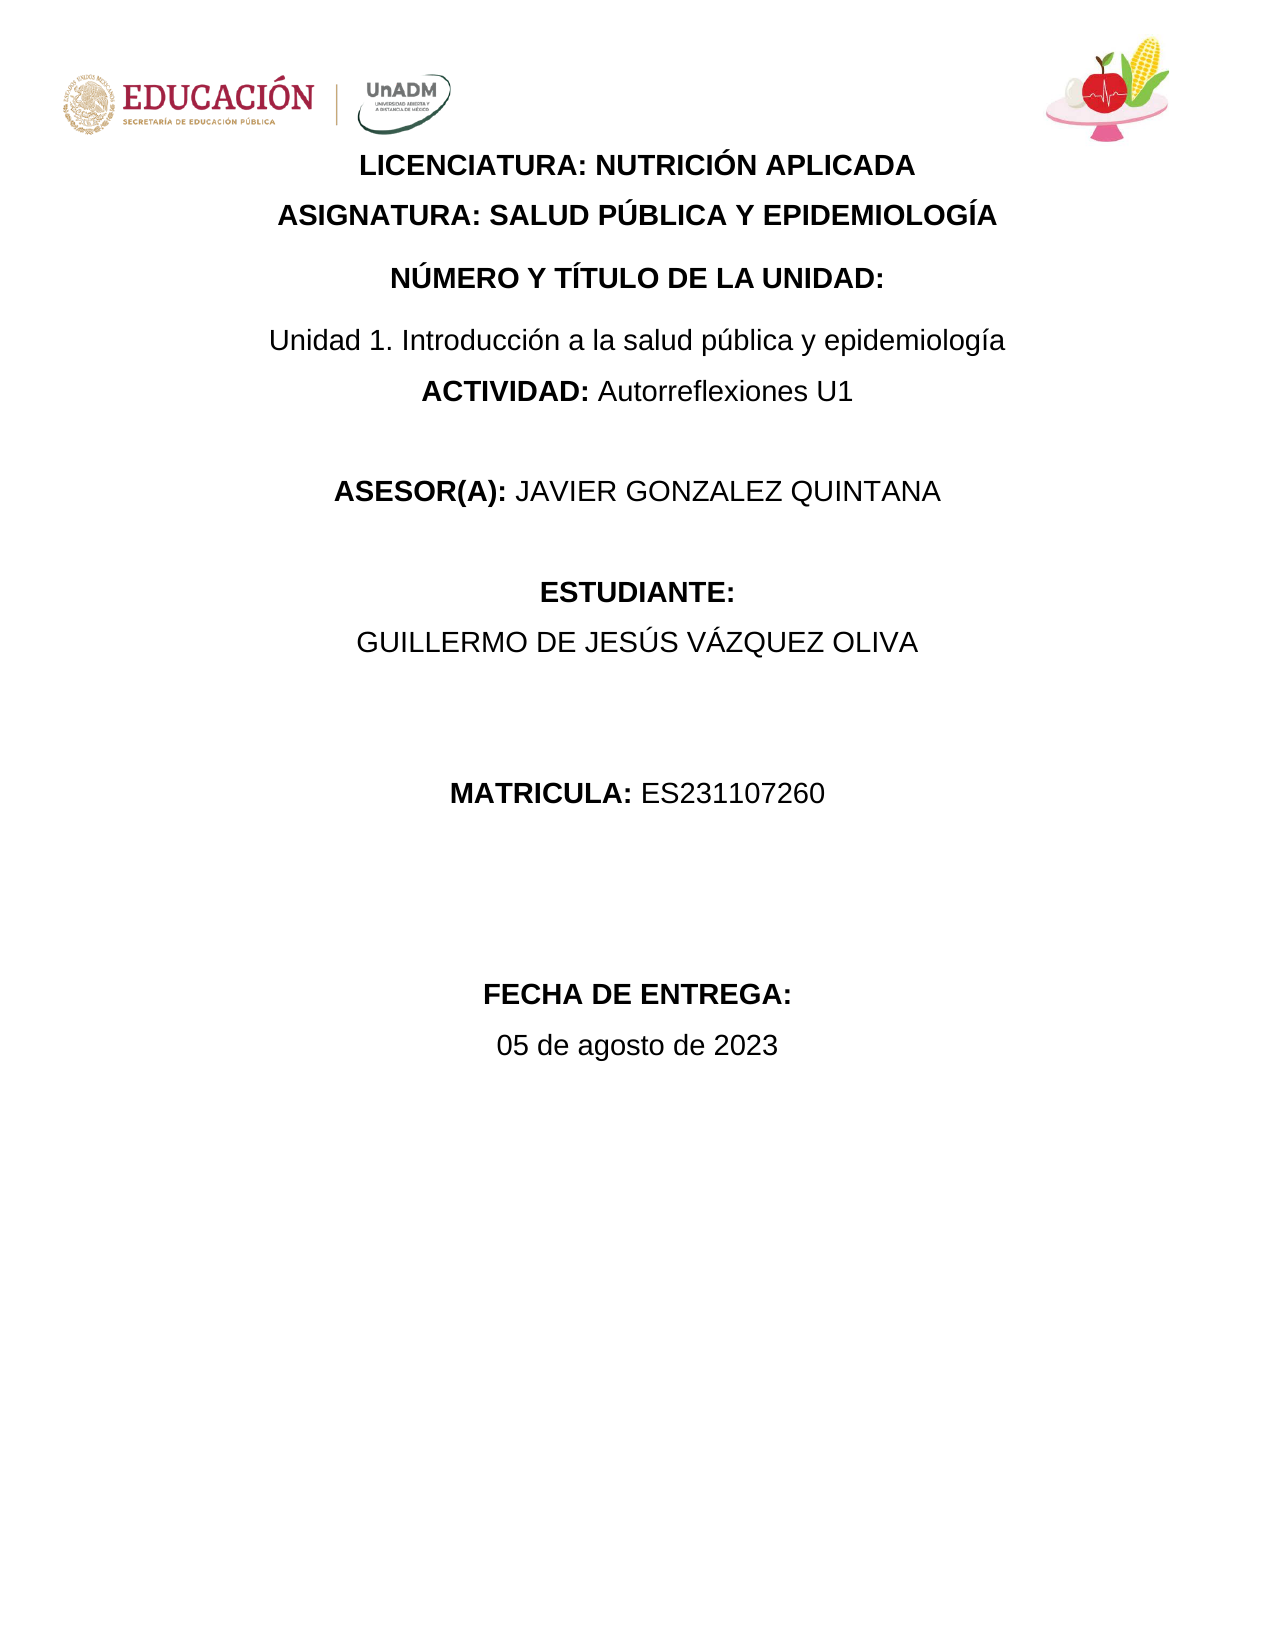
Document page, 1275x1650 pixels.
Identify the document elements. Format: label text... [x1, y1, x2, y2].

text ACTIVIDAD: Autorreflexiones U1 [177, 374, 1098, 407]
text LICENCIATURA: NUTRICIÓN APLICADA [177, 148, 1098, 181]
text ASESOR(A): JAVIER GONZALEZ QUINTANA [177, 474, 1098, 508]
picture [63, 65, 451, 146]
text Unidad 1. Introducción a la salud pública y epidemiología [177, 323, 1098, 357]
picture [1042, 34, 1170, 148]
text FECHA DE ENTREGA: [177, 977, 1098, 1011]
subtitle ASIGNATURA: SALUD PÚBLICA Y EPIDEMIOLOGÍA [177, 198, 1098, 231]
text 05 de agosto de 2023 [177, 1028, 1098, 1061]
text MATRICULA: ES231107260 [177, 776, 1098, 810]
subtitle NÚMERO Y TÍTULO DE LA UNIDAD: [177, 261, 1098, 294]
text ESTUDIANTE: [177, 575, 1098, 608]
text GUILLERMO DE JESÚS VÁZQUEZ OLIVA [177, 625, 1098, 659]
